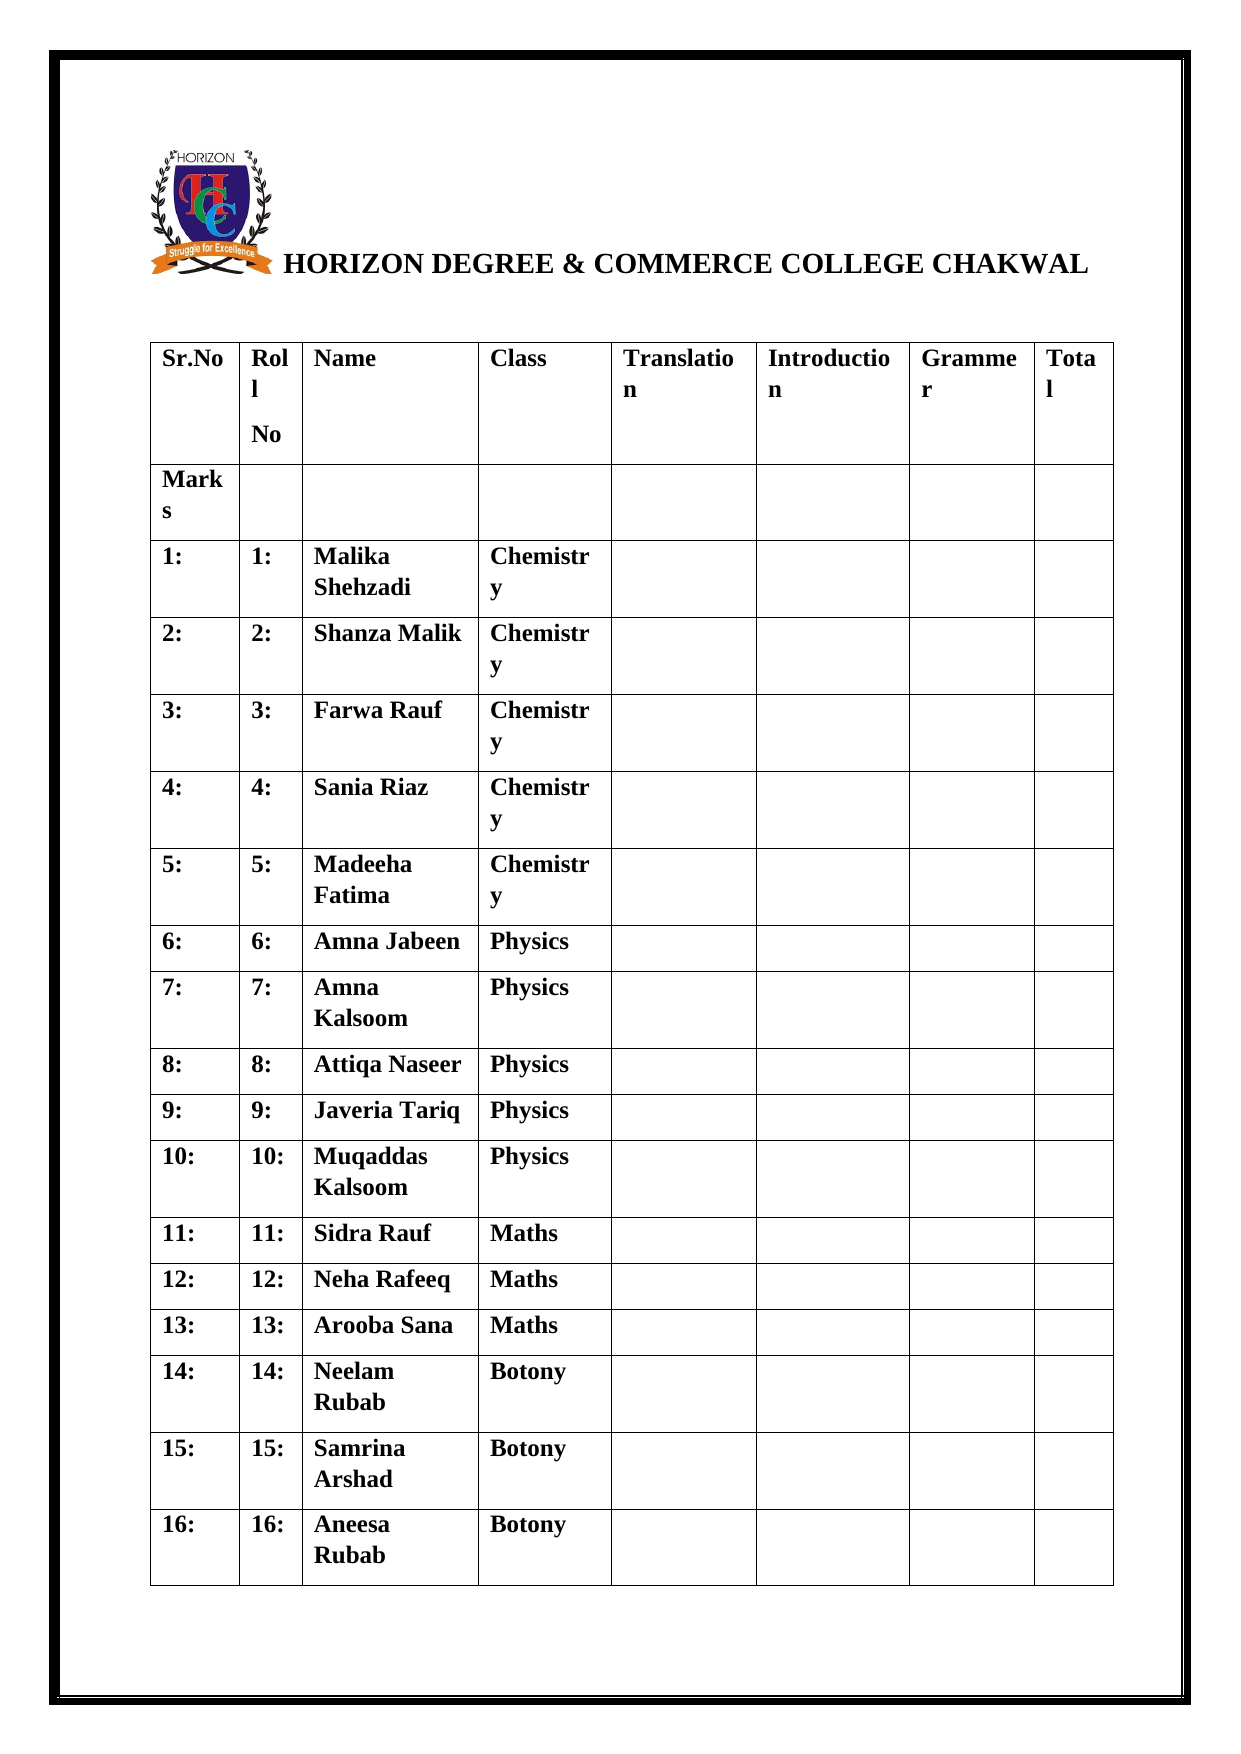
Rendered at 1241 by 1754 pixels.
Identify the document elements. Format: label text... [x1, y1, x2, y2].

table_cell [757, 1310, 909, 1355]
table_cell Marks [151, 465, 239, 540]
table_cell [1035, 1141, 1113, 1217]
table_cell 5: [240, 849, 302, 925]
table_cell 13: [151, 1310, 239, 1355]
table_cell [612, 1264, 756, 1309]
table_cell Botony [479, 1510, 611, 1585]
table_cell [910, 1510, 1034, 1585]
table_cell [757, 1510, 909, 1585]
table_cell [1035, 1218, 1113, 1263]
table_cell 13: [240, 1310, 302, 1355]
table_cell [612, 695, 756, 771]
table_cell 16: [151, 1510, 239, 1585]
table_cell Farwa Rauf [303, 695, 478, 771]
table_cell [1035, 772, 1113, 848]
table_header Translation [612, 343, 756, 463]
table_cell [910, 695, 1034, 771]
table_cell [757, 618, 909, 694]
table_cell [1035, 618, 1113, 694]
table_cell Amna Kalsoom [303, 972, 478, 1048]
table_cell [303, 465, 478, 540]
table_cell Malika Shehzadi [303, 541, 478, 617]
table_cell Attiqa Naseer [303, 1049, 478, 1094]
table_cell Botony [479, 1356, 611, 1432]
subtitle HORIZON DEGREE & COMMERCE COLLEGE CHAKWAL [150, 150, 1089, 280]
table_cell [757, 1095, 909, 1140]
table_cell [612, 1049, 756, 1094]
table_cell 15: [240, 1433, 302, 1508]
table_cell Samrina Arshad [303, 1433, 478, 1508]
table_cell [1035, 972, 1113, 1048]
table_cell Arooba Sana [303, 1310, 478, 1355]
table_cell Maths [479, 1310, 611, 1355]
table_cell 4: [240, 772, 302, 848]
table_cell [1035, 1356, 1113, 1432]
table_cell [612, 1141, 756, 1217]
table_cell [1035, 1095, 1113, 1140]
table_cell [479, 465, 611, 540]
table_header Introduction [757, 343, 909, 463]
table_cell Physics [479, 1141, 611, 1217]
table_cell [757, 972, 909, 1048]
table_cell [1035, 541, 1113, 617]
table_cell [612, 772, 756, 848]
table_cell [910, 1218, 1034, 1263]
table_cell 15: [151, 1433, 239, 1508]
table_cell Chemistry [479, 618, 611, 694]
table_cell [1035, 1310, 1113, 1355]
table_cell Maths [479, 1264, 611, 1309]
table_cell 1: [240, 541, 302, 617]
table_cell 8: [240, 1049, 302, 1094]
table_cell 6: [240, 926, 302, 971]
table_cell 9: [151, 1095, 239, 1140]
table_cell Physics [479, 1095, 611, 1140]
table_cell Neha Rafeeq [303, 1264, 478, 1309]
table_cell [757, 1218, 909, 1263]
table_header Name [303, 343, 478, 463]
table_cell 7: [240, 972, 302, 1048]
table_cell [757, 1356, 909, 1432]
table_cell [240, 465, 302, 540]
table_cell Physics [479, 972, 611, 1048]
table_cell [1035, 1433, 1113, 1508]
table_cell Shanza Malik [303, 618, 478, 694]
table_header Class [479, 343, 611, 463]
table_cell 7: [151, 972, 239, 1048]
table_cell [612, 541, 756, 617]
table_cell [612, 1310, 756, 1355]
table_cell [612, 465, 756, 540]
table_header Sr.No [151, 343, 239, 463]
table_cell [757, 1433, 909, 1508]
table_cell [612, 618, 756, 694]
table_cell 6: [151, 926, 239, 971]
table_cell Maths [479, 1218, 611, 1263]
table_cell [910, 541, 1034, 617]
table_cell [910, 1433, 1034, 1508]
table_cell 12: [151, 1264, 239, 1309]
table_cell 3: [151, 695, 239, 771]
table_cell Amna Jabeen [303, 926, 478, 971]
table_cell [757, 1264, 909, 1309]
table_cell [612, 1356, 756, 1432]
table_cell [910, 1141, 1034, 1217]
table_header Grammer [910, 343, 1034, 463]
table_cell 14: [151, 1356, 239, 1432]
table_cell [910, 465, 1034, 540]
table_header Roll No [240, 343, 302, 463]
table_header Total [1035, 343, 1113, 463]
table_cell 11: [151, 1218, 239, 1263]
table_cell [910, 1049, 1034, 1094]
table_cell [910, 618, 1034, 694]
table_cell 10: [240, 1141, 302, 1217]
table_cell [757, 1049, 909, 1094]
table_cell Chemistry [479, 695, 611, 771]
table_cell Madeeha Fatima [303, 849, 478, 925]
table_cell Sidra Rauf [303, 1218, 478, 1263]
table_cell [757, 772, 909, 848]
table_cell Chemistry [479, 772, 611, 848]
table_cell [1035, 1049, 1113, 1094]
table_cell 9: [240, 1095, 302, 1140]
table_cell 14: [240, 1356, 302, 1432]
table_cell [757, 926, 909, 971]
table_cell Sania Riaz [303, 772, 478, 848]
table_cell 11: [240, 1218, 302, 1263]
table_cell [757, 541, 909, 617]
table_cell [1035, 1510, 1113, 1585]
table_cell [612, 926, 756, 971]
table_cell Chemistry [479, 849, 611, 925]
table_cell 16: [240, 1510, 302, 1585]
table_cell [612, 972, 756, 1048]
table_cell 8: [151, 1049, 239, 1094]
table_cell [910, 849, 1034, 925]
table_cell Physics [479, 926, 611, 971]
table_cell 5: [151, 849, 239, 925]
table_cell 2: [151, 618, 239, 694]
table_cell [612, 1433, 756, 1508]
table_cell Aneesa Rubab [303, 1510, 478, 1585]
table_cell [910, 1356, 1034, 1432]
table_cell 12: [240, 1264, 302, 1309]
table_cell Physics [479, 1049, 611, 1094]
table_cell Neelam Rubab [303, 1356, 478, 1432]
table_cell Botony [479, 1433, 611, 1508]
table_cell 10: [151, 1141, 239, 1217]
table_cell [757, 465, 909, 540]
table_cell [612, 849, 756, 925]
table_cell [612, 1218, 756, 1263]
table_cell 2: [240, 618, 302, 694]
picture [151, 150, 273, 274]
table_cell [612, 1095, 756, 1140]
table_cell [910, 926, 1034, 971]
table_cell [910, 772, 1034, 848]
table_cell Javeria Tariq [303, 1095, 478, 1140]
table_cell Muqaddas Kalsoom [303, 1141, 478, 1217]
table_cell [910, 1095, 1034, 1140]
table_cell [910, 972, 1034, 1048]
table_cell [1035, 1264, 1113, 1309]
table_cell [1035, 695, 1113, 771]
table_cell [910, 1264, 1034, 1309]
table_cell Chemistry [479, 541, 611, 617]
table_cell 4: [151, 772, 239, 848]
table_cell [1035, 465, 1113, 540]
table_cell 3: [240, 695, 302, 771]
table_cell [1035, 849, 1113, 925]
table_cell [910, 1310, 1034, 1355]
table_cell [757, 695, 909, 771]
table_cell 1: [151, 541, 239, 617]
table_cell [612, 1510, 756, 1585]
table_cell [1035, 926, 1113, 971]
table_cell [757, 849, 909, 925]
table_cell [757, 1141, 909, 1217]
